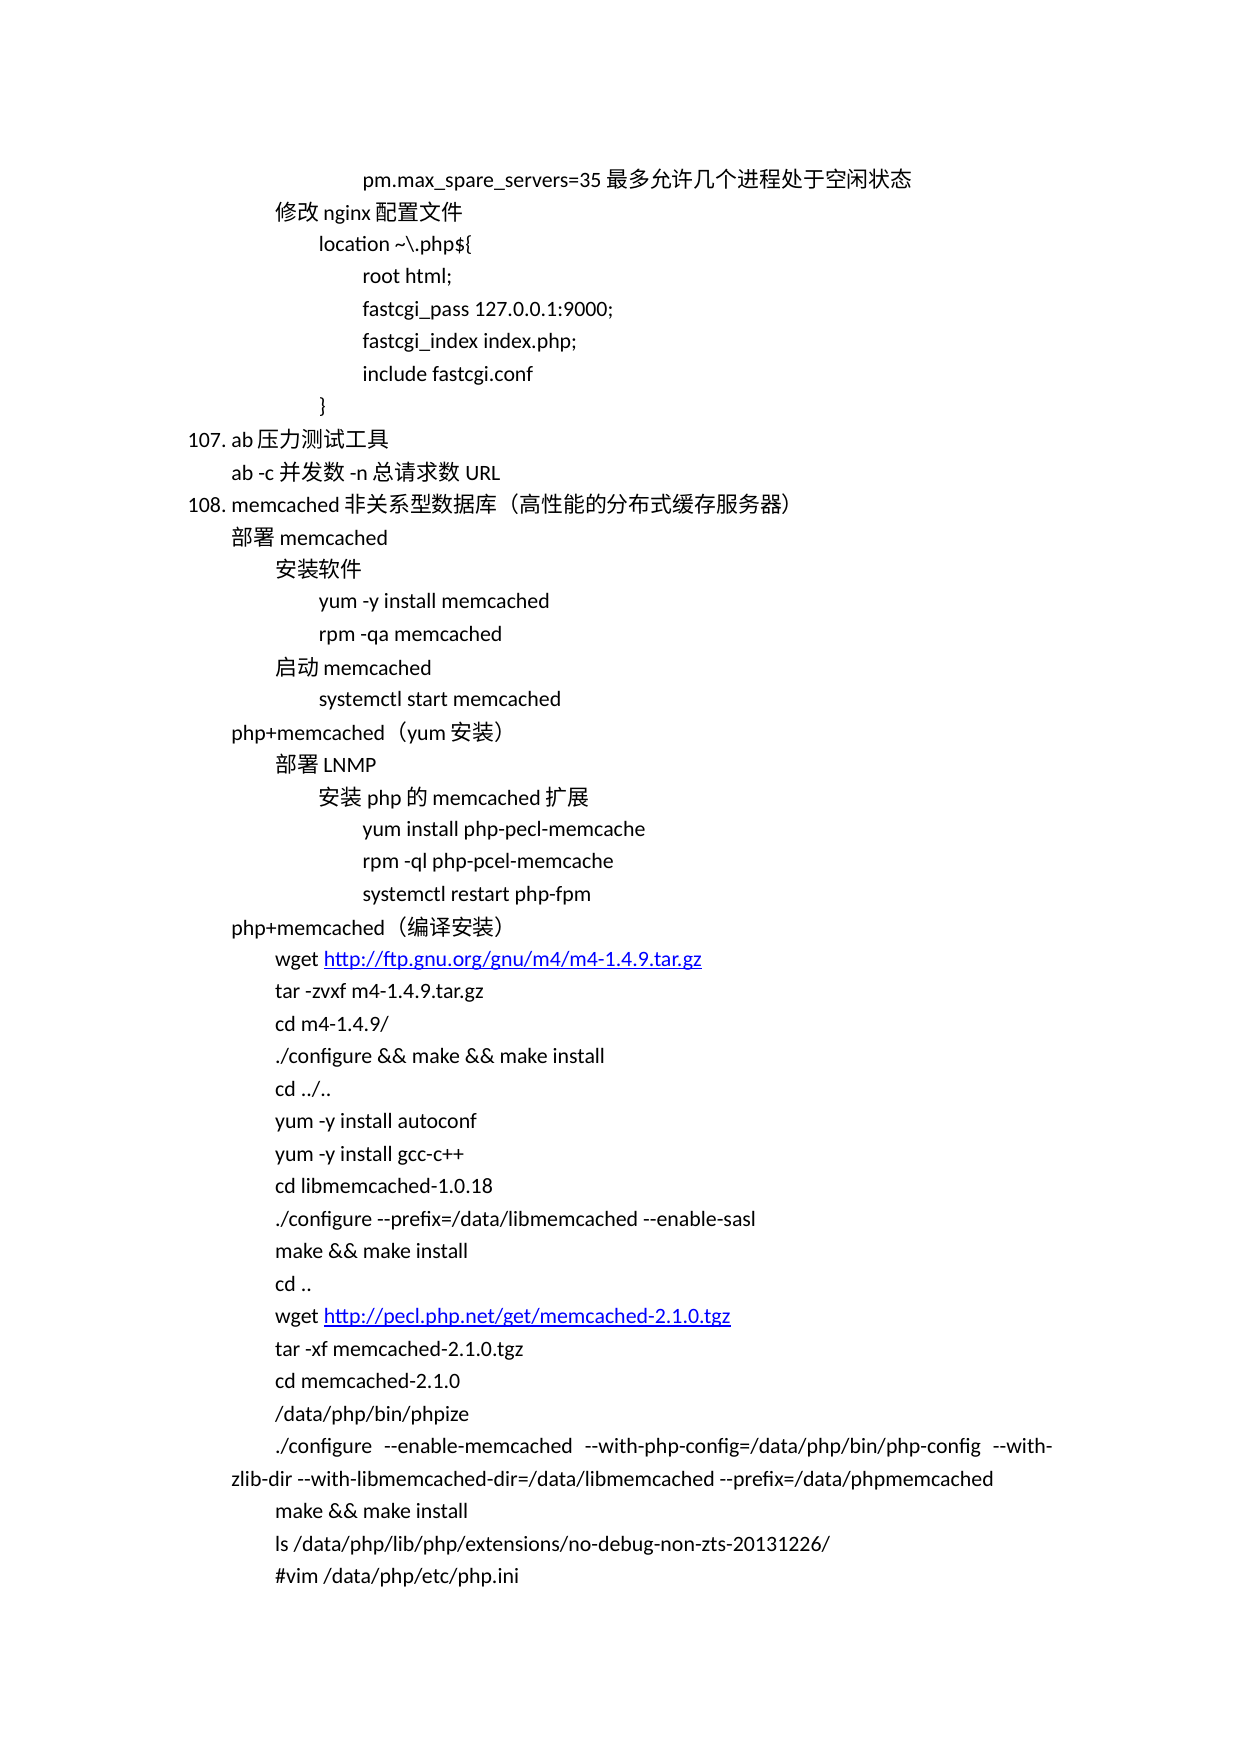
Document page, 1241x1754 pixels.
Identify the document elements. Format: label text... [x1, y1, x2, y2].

list 启动memcached [231, 649, 1053, 682]
list make && make install [231, 1234, 1053, 1267]
list cd ../.. [231, 1072, 1053, 1104]
list fastcgi_index index.php; [319, 324, 1053, 357]
list ./configure && make && make install [231, 1039, 1053, 1072]
list } [275, 389, 1053, 422]
list systemctl restart php-fpm [319, 877, 1053, 909]
list #vim /data/php/etc/php.ini [231, 1559, 1053, 1592]
list ab压力测试工具 [187, 422, 1053, 454]
list ls /data/php/lib/php/extensions/no-debug-non-zts-20131226/ [231, 1527, 1053, 1559]
list cd .. [231, 1267, 1053, 1299]
list cd memcached-2.1.0 [231, 1364, 1053, 1397]
list cd m4-1.4.9/ [231, 1007, 1053, 1039]
list tar -xf memcached-2.1.0.tgz [231, 1332, 1053, 1364]
list tar -zvxf m4-1.4.9.tar.gz [231, 974, 1053, 1007]
list 安装软件 [231, 552, 1053, 584]
list rpm -qa memcached [275, 617, 1053, 649]
list php+memcached（编译安装） [187, 909, 1053, 942]
list 部署memcached [187, 519, 1053, 552]
list make && make install [231, 1494, 1053, 1527]
list 修改nginx配置文件 [231, 194, 1053, 227]
list ./configure --enable-memcached --with-php-config=/data/php/bin/php-config --with-zlib-dir --with-libmemcached-dir=/data/libmemcached --prefix=/data/phpmemcached [231, 1429, 1053, 1494]
list wget http://pecl.php.net/get/memcached-2.1.0.tgz [231, 1299, 1053, 1332]
list memcached非关系型数据库（高性能的分布式缓存服务器） [187, 487, 1053, 519]
list location ~\.php${ [275, 227, 1053, 259]
list cd libmemcached-1.0.18 [231, 1169, 1053, 1202]
list include fastcgi.conf [319, 357, 1053, 389]
list yum install php-pecl-memcache [319, 812, 1053, 844]
list ab -c 并发数 -n 总请求数 URL [187, 454, 1053, 487]
list 部署LNMP [231, 747, 1053, 779]
list rpm -ql php-pcel-memcache [319, 844, 1053, 877]
list /data/php/bin/phpize [231, 1397, 1053, 1429]
list yum -y install gcc-c++ [231, 1137, 1053, 1169]
list root html; [319, 259, 1053, 292]
list ./configure --prefix=/data/libmemcached --enable-sasl [231, 1202, 1053, 1234]
list systemctl start memcached [275, 682, 1053, 714]
list php+memcached（yum安装） [187, 714, 1053, 747]
list yum -y install memcached [275, 584, 1053, 617]
list wget http://ftp.gnu.org/gnu/m4/m4-1.4.9.tar.gz [231, 942, 1053, 974]
list yum -y install autoconf [231, 1104, 1053, 1137]
list pm.max_spare_servers=35最多允许几个进程处于空闲状态 [319, 162, 1053, 194]
list 安装php的memcached扩展 [275, 779, 1053, 812]
list fastcgi_pass 127.0.0.1:9000; [319, 292, 1053, 324]
